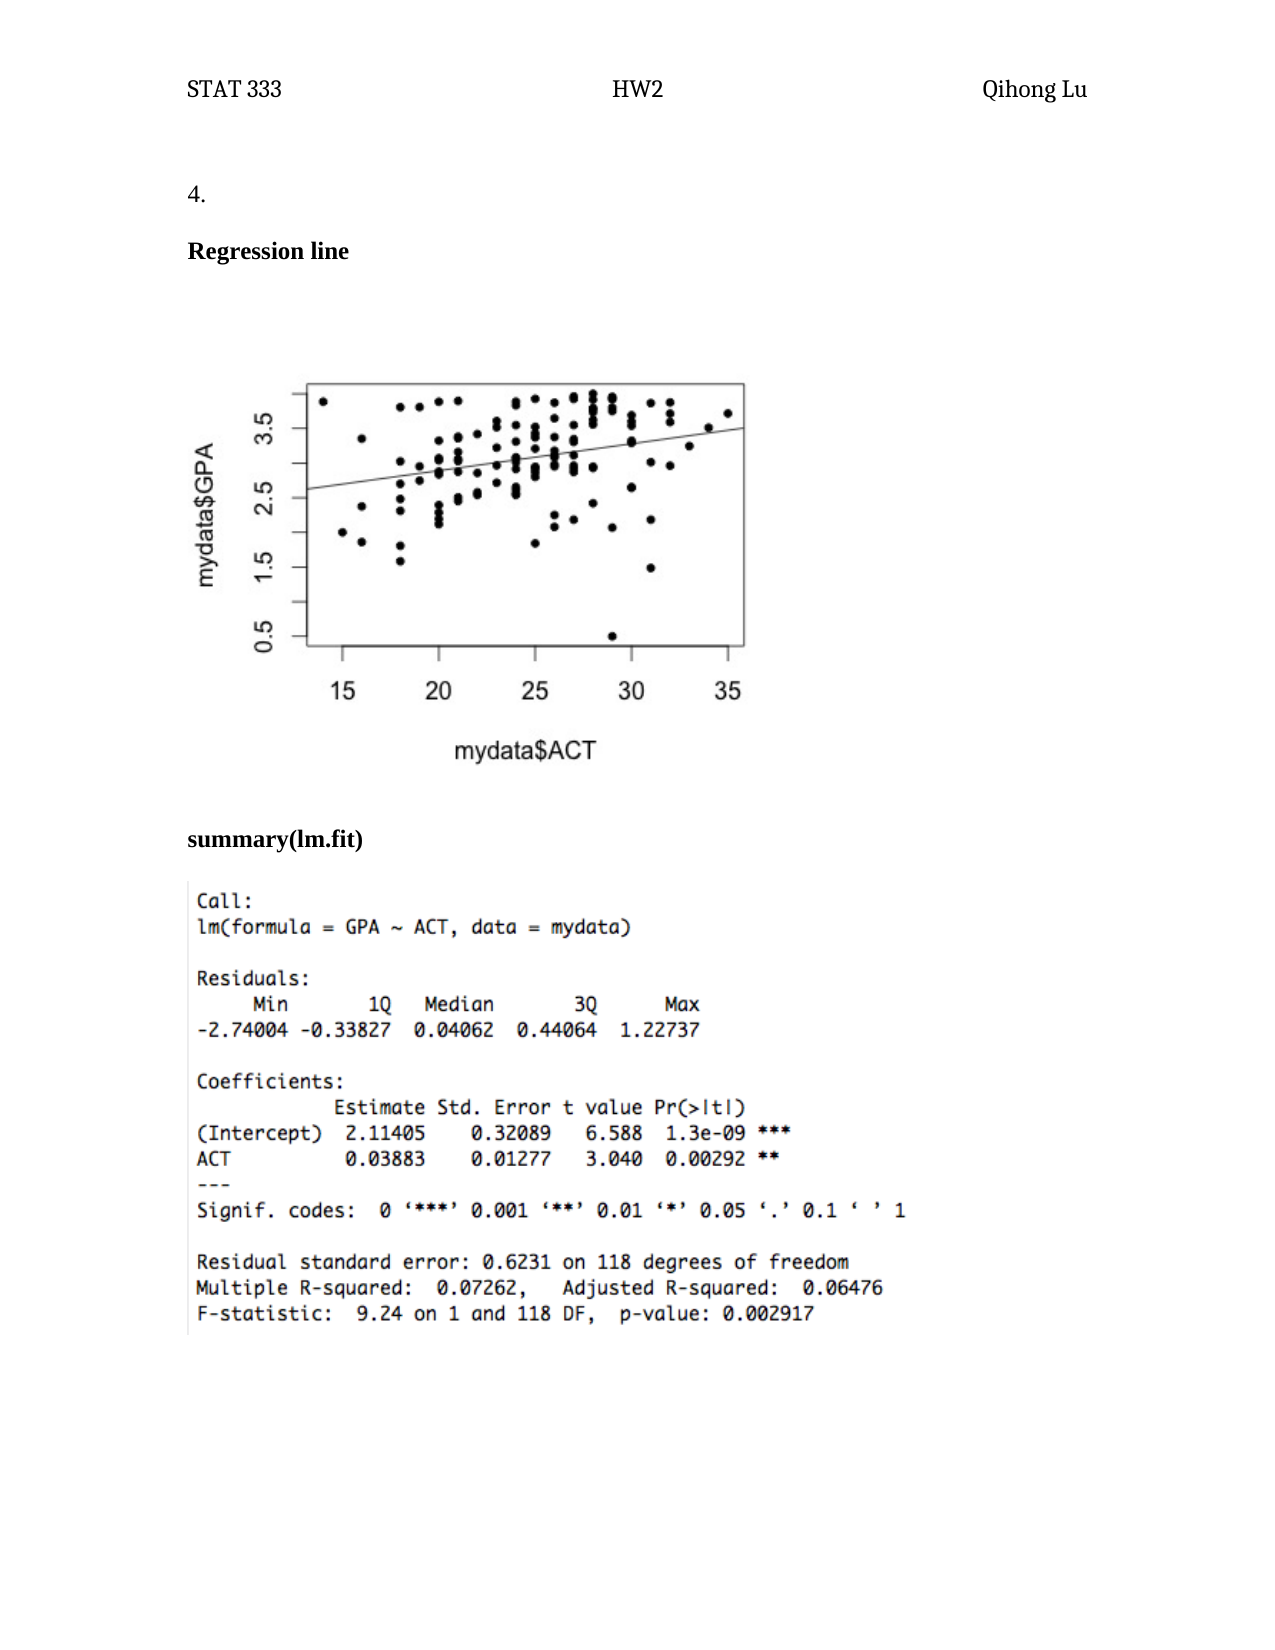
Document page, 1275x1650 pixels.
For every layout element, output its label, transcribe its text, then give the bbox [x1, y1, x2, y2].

text summary(lm.fit) [187, 824, 1087, 853]
picture [187, 265, 806, 796]
text Regression line [187, 236, 1087, 265]
text 4. [187, 179, 1087, 207]
picture [187, 881, 919, 1335]
